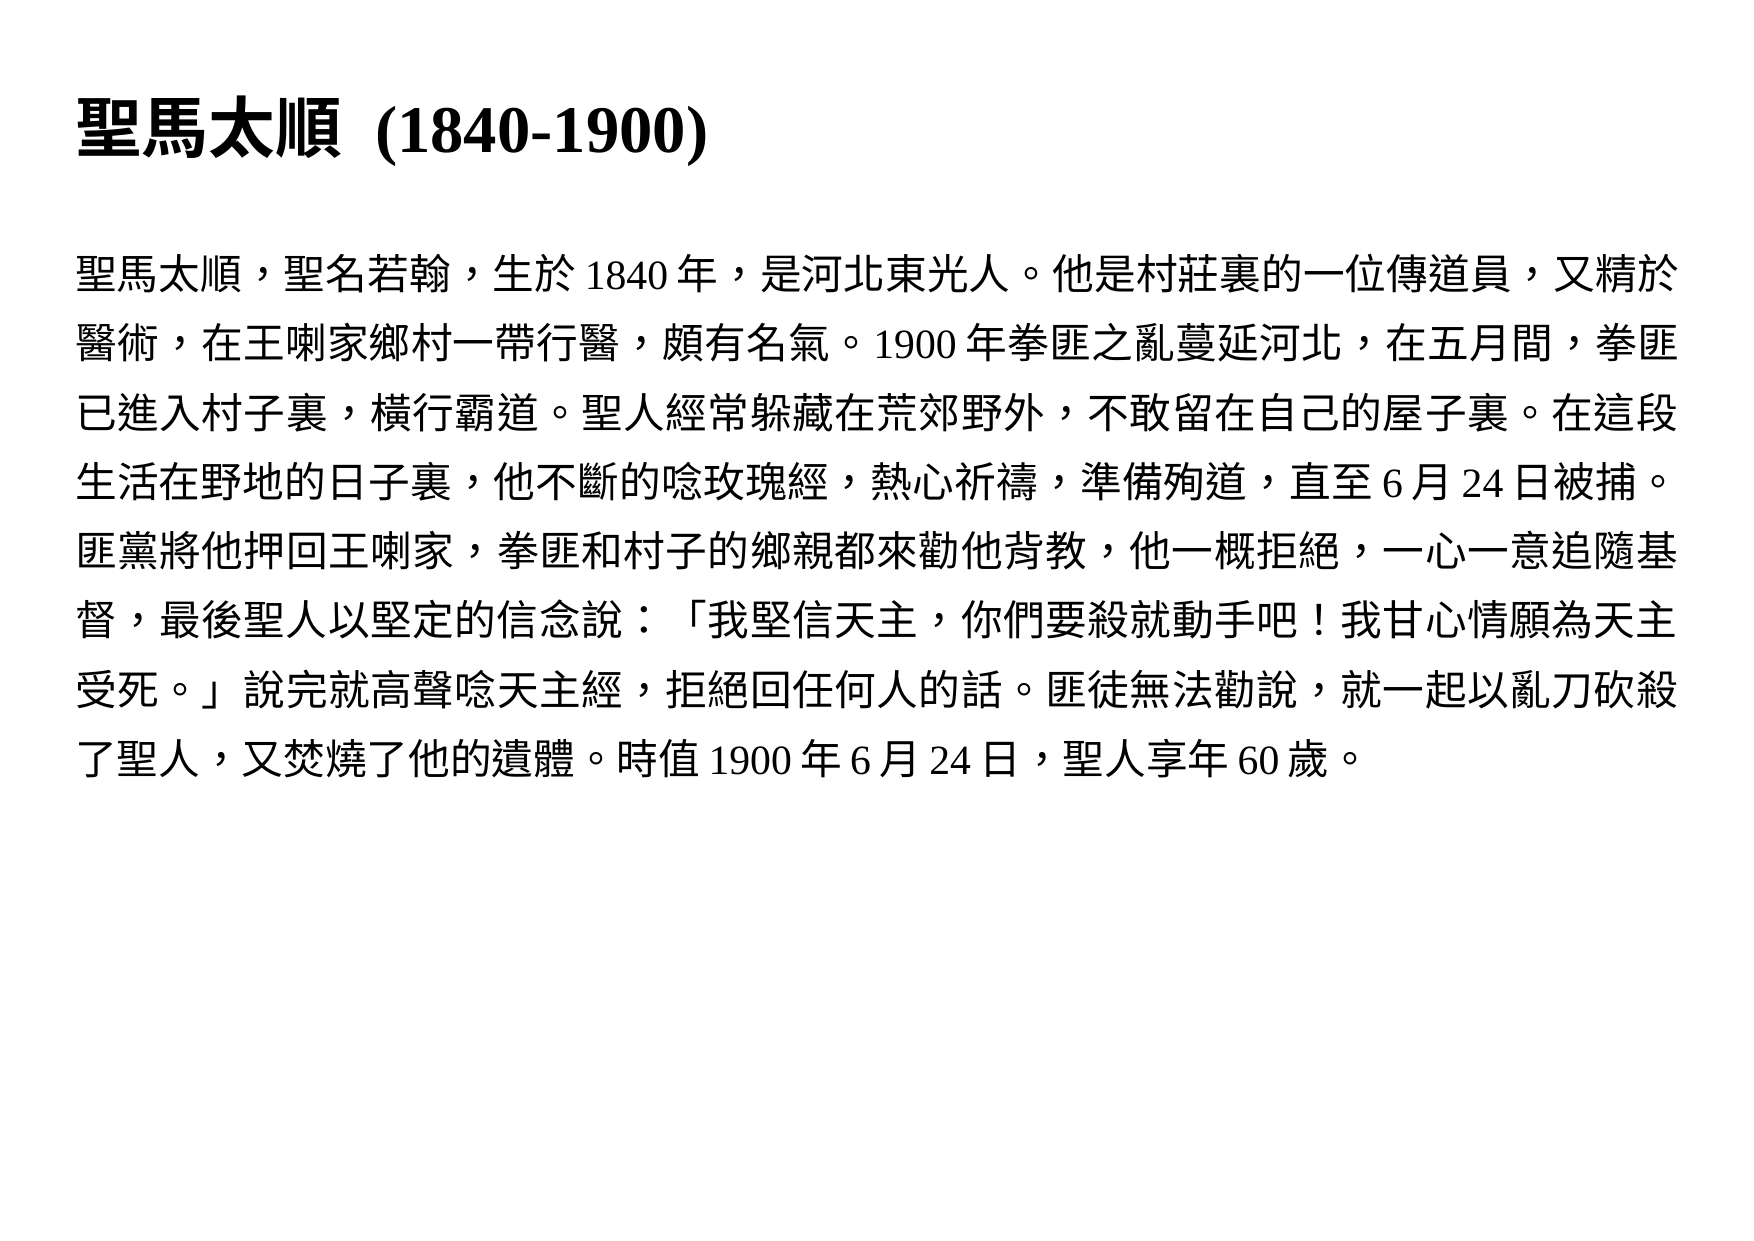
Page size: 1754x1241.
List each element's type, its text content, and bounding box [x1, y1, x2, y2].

text 聖馬太順，聖名若翰，生於1840年，是河北東光人。他是村莊裏的一位傳道員，又精於醫術，在王喇家鄉村一帶行醫，頗有名氣。1900年拳匪之亂蔓延河北，在五月間，拳匪已進入村子裏，橫行霸道。聖人經常躲藏在荒郊野外，不敢留在自己的屋子裏。在這段生活在野地的日子裏，他不斷的唸玫瑰經，熱心祈禱，準備殉道，直至6月24日被捕。匪黨將他押回王喇家，拳匪和村子的鄉親都來勸他背教，他一概拒絕，一心一意追隨基督，最後聖人以堅定的信念說：「我堅信天主，你們要殺就動手吧！我甘心情願為天主受死。」說完就高聲唸天主經，拒絕回任何人的話。匪徒無法勸說，就一起以亂刀砍殺了聖人，又焚燒了他的遺體。時值1900年6月24日，聖人享年60歲。 [75, 241, 1679, 786]
text 聖馬太順 (1840-1900) [75, 75, 1679, 172]
